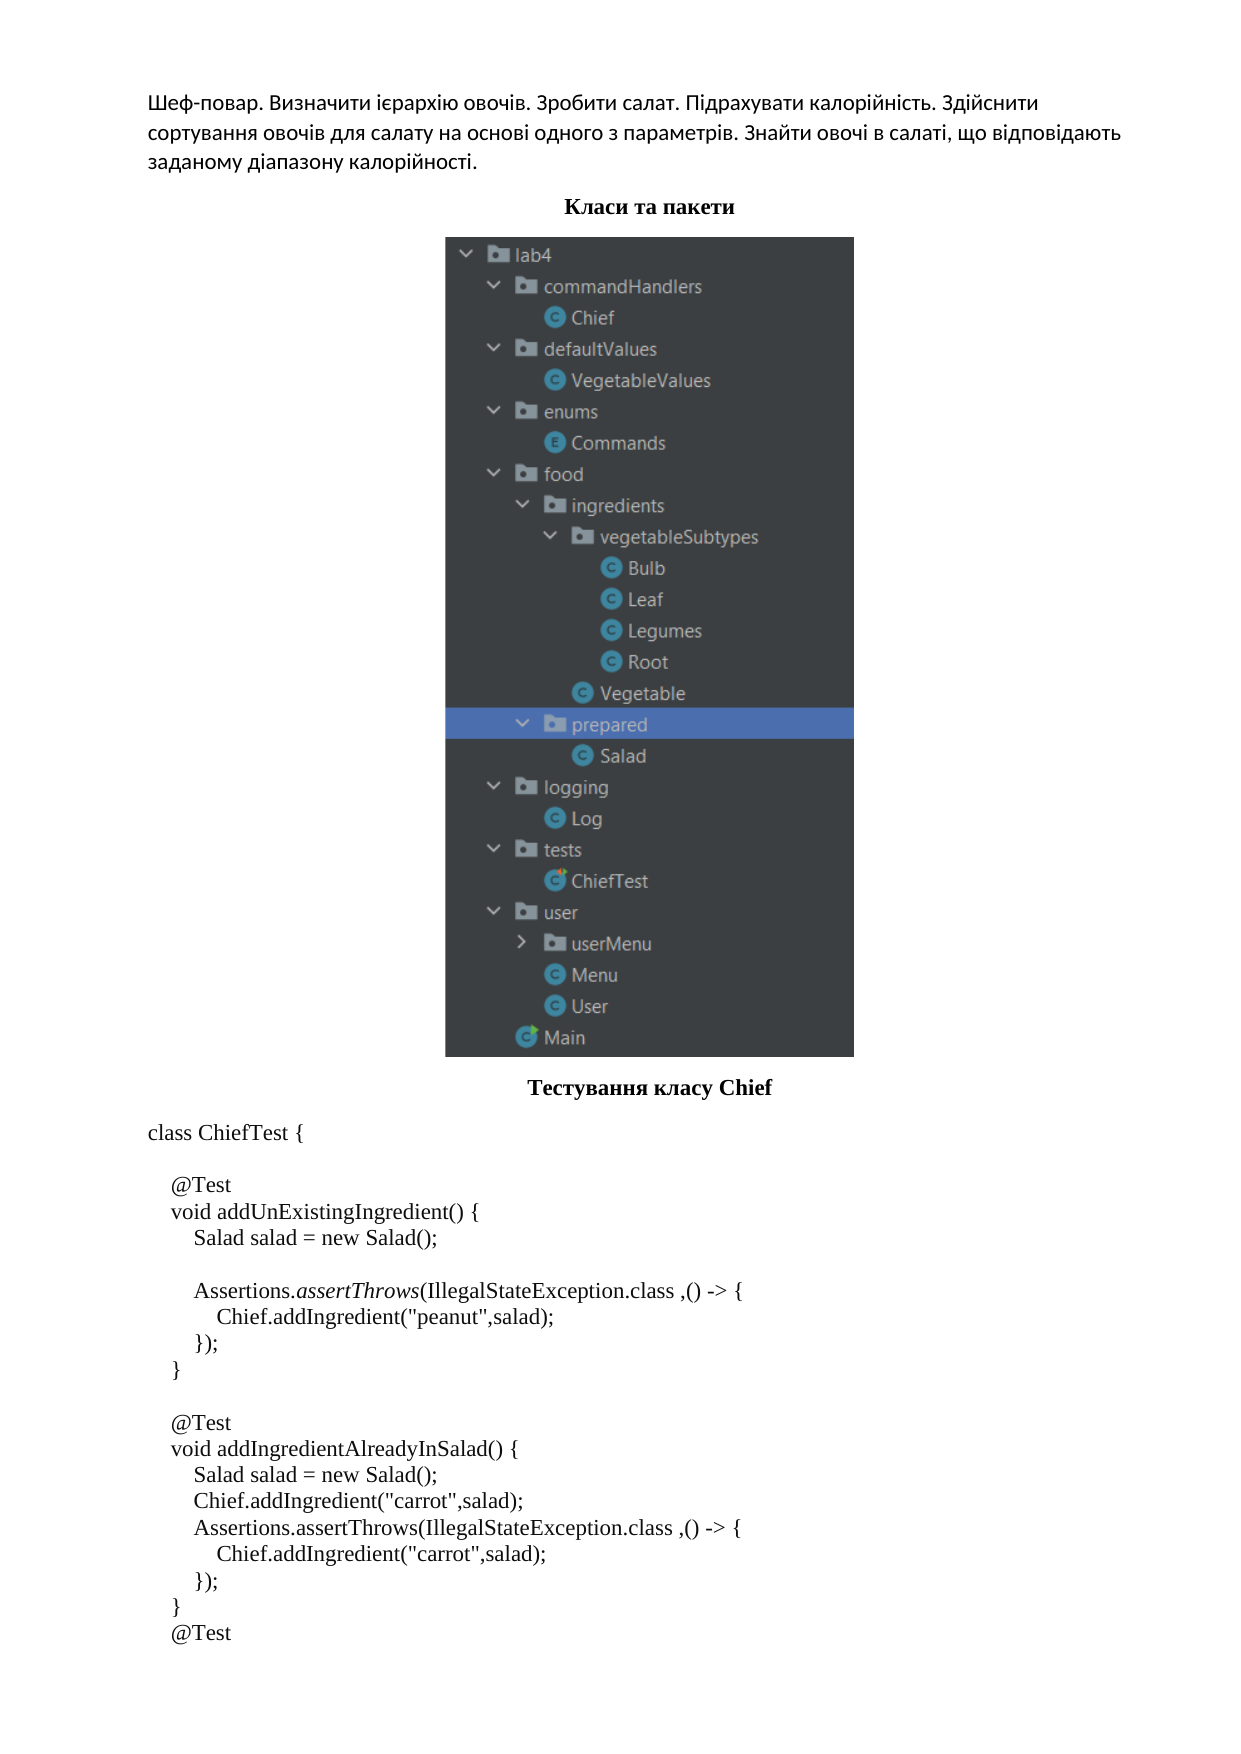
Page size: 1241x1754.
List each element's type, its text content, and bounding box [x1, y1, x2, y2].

picture [445, 237, 854, 1057]
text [148, 1382, 1152, 1646]
text Шеф-повар. Визначити ієрархію овочів. Зробити салат. Підрахувати калорійність. Здійснити сортування овочів для салату на основі одного з параметрів. Знайти овочі в салаті, що відповідають заданому діапазону калорійності. [148, 88, 1152, 175]
text class ChiefTest { @Test void addUnExistingIngredient() { Salad salad = new Salad(); Assertions.assertThrows(IllegalStateException.class ,() -> { Chief.addIngredient("peanut",salad); }); } [148, 1119, 1152, 1382]
text Тестування класу Chief [148, 1074, 1152, 1101]
text Класи та пакети [148, 193, 1152, 220]
